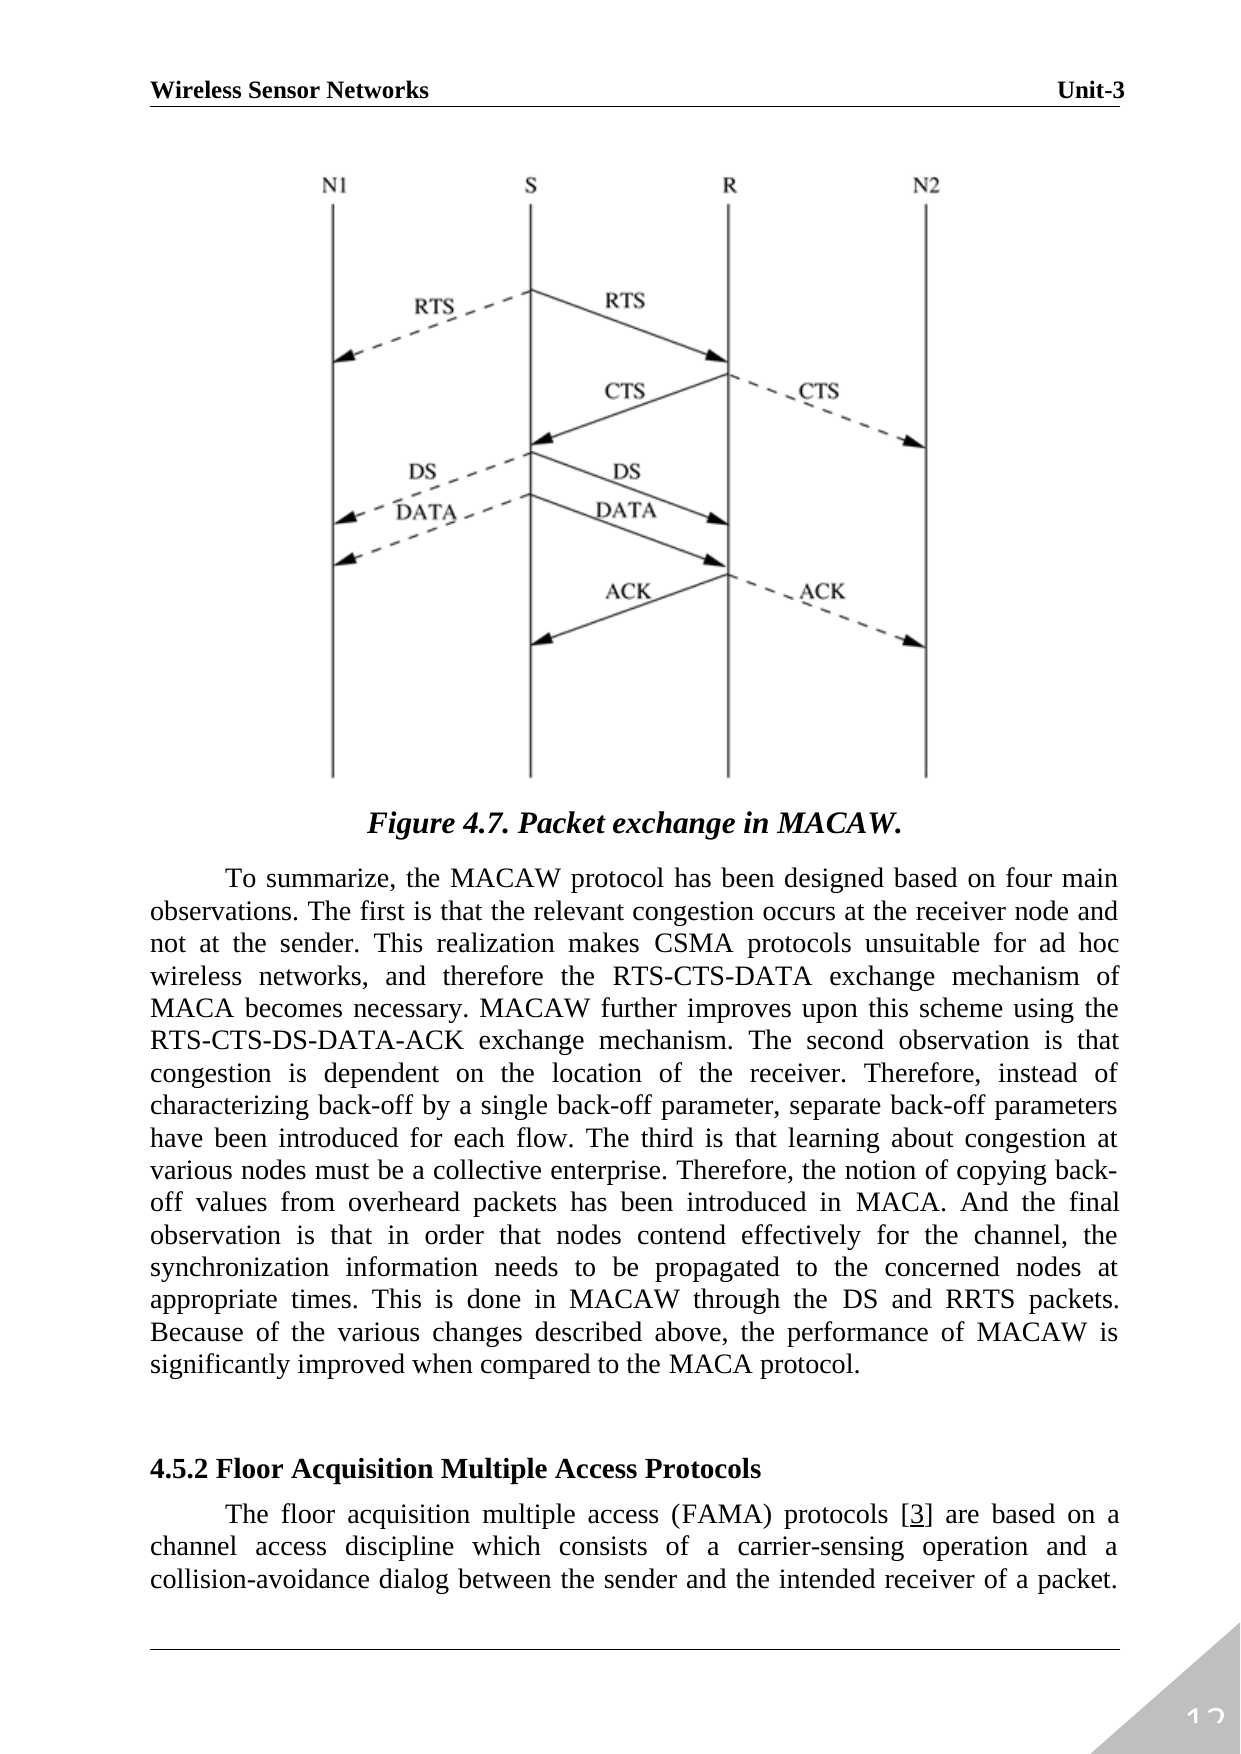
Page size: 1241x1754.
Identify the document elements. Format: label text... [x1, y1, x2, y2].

text 4.5.2 Floor Acquisition Multiple Access Protocols [150, 1451, 1120, 1484]
text Figure 4.7. Packet exchange in MACAW. [150, 805, 1120, 841]
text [150, 1497, 1120, 1594]
text To summarize, the MACAW protocol has been designed based on four main observations. The first is that the relevant congestion occurs at the receiver node and not at the sender. This realization makes CSMA protocols unsuitable for ad hoc wireless networks, and therefore the RTS-CTS-DATA exchange mechanism of MACA becomes necessary. MACAW further improves upon this scheme using the RTS-CTS-DS-DATA-ACK exchange mechanism. The second observation is that congestion is dependent on the location of the receiver. Therefore, instead of characterizing back-off by a single back-off parameter, separate back-off parameters have been introduced for each flow. The third is that learning about congestion at various nodes must be a collective enterprise. Therefore, the notion of copying back-off values from overheard packets has been introduced in MACA. And the final observation is that in order that nodes contend effectively for the channel, the synchronization information needs to be propagated to the concerned nodes at appropriate times. This is done in MACAW through the DS and RRTS packets. Because of the various changes described above, the performance of MACAW is significantly improved when compared to the MACA protocol. [150, 861, 1120, 1380]
